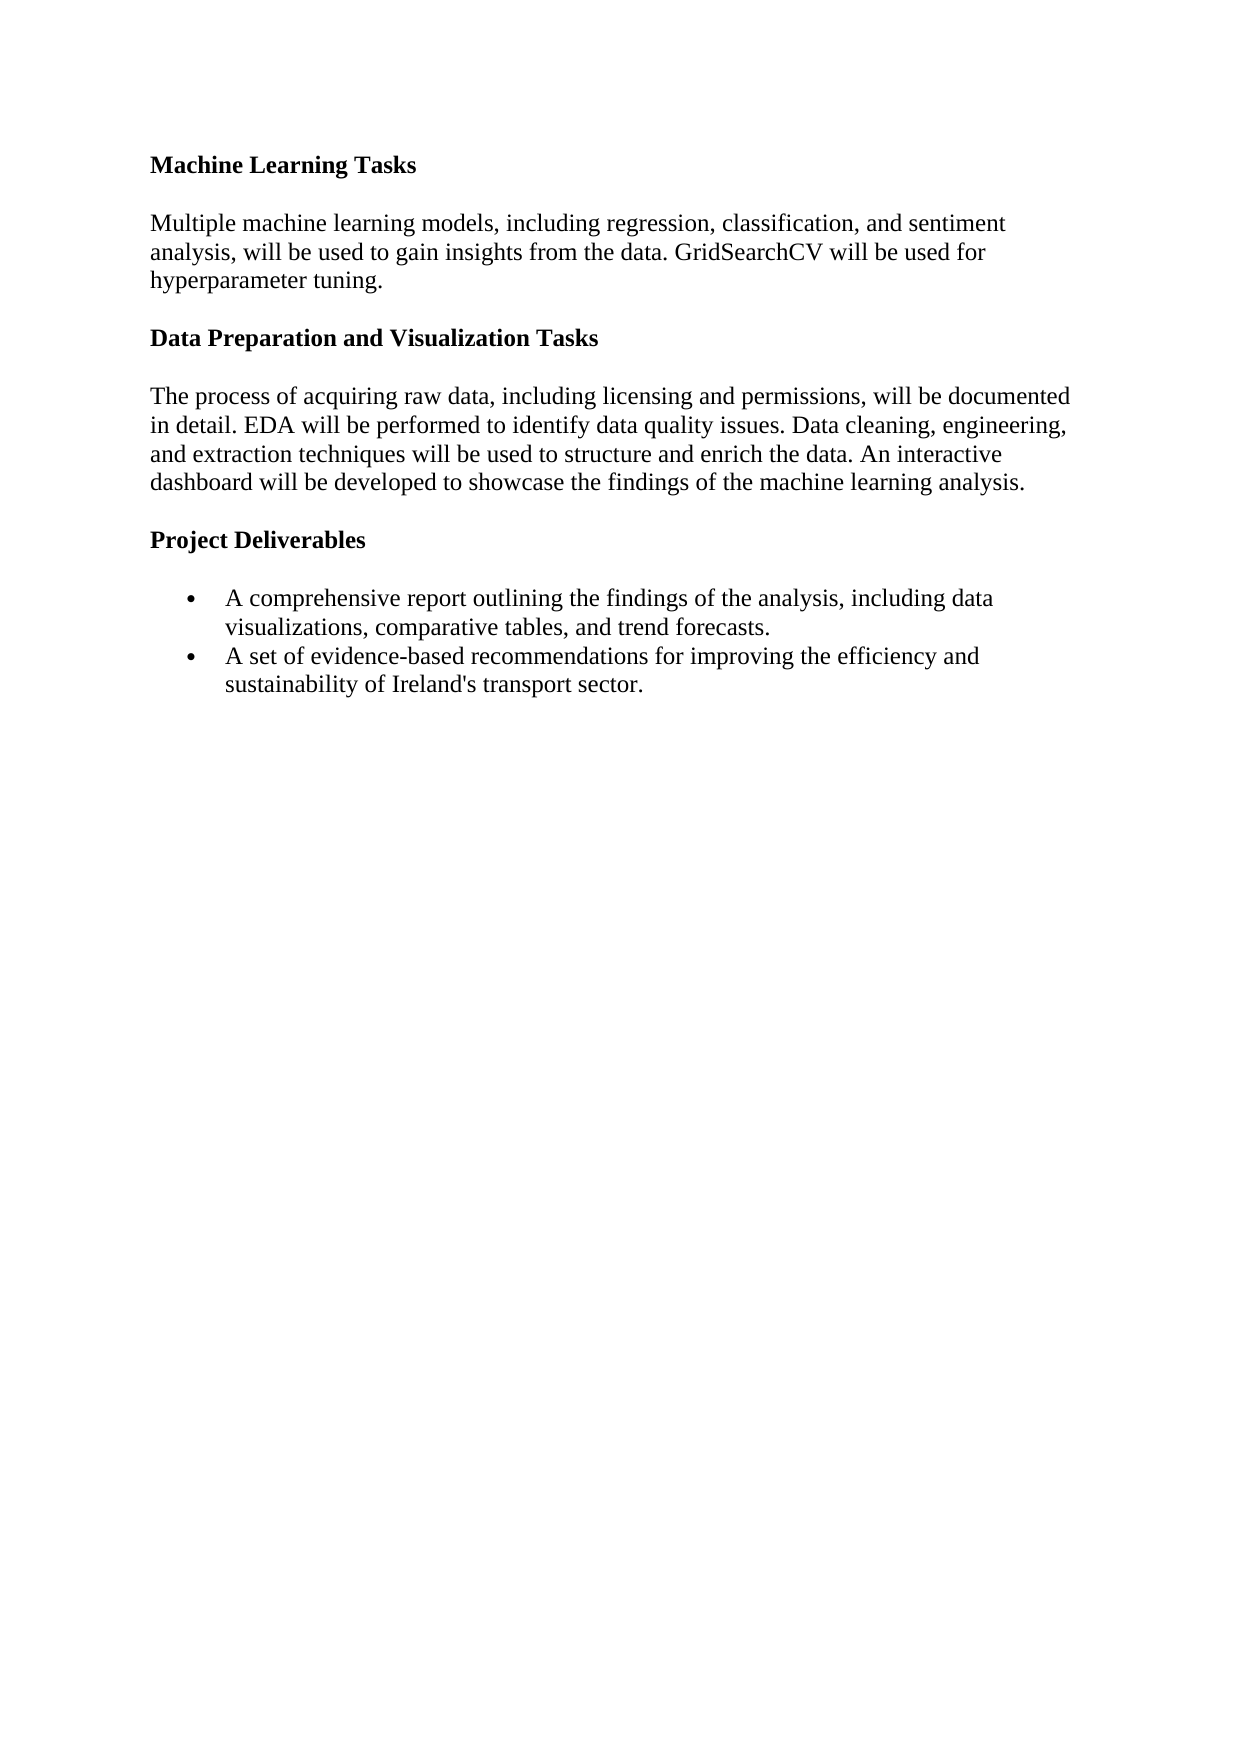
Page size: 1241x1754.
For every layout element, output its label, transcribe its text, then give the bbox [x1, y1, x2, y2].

list A comprehensive report outlining the findings of the analysis, including data visualizations, comparative tables, and trend forecasts. [187, 583, 1090, 641]
text Multiple machine learning models, including regression, classification, and sentiment analysis, will be used to gain insights from the data. GridSearchCV will be used for hyperparameter tuning. [150, 208, 1090, 294]
text Data Preparation and Visualization Tasks [150, 323, 1090, 352]
text The process of acquiring raw data, including licensing and permissions, will be documented in detail. EDA will be performed to identify data quality issues. Data cleaning, engineering, and extraction techniques will be used to structure and enrich the data. An interactive dashboard will be developed to showcase the findings of the machine learning analysis. [150, 381, 1090, 496]
text Machine Learning Tasks [150, 150, 1090, 179]
text Project Deliverables [150, 525, 1090, 554]
list A set of evidence-based recommendations for improving the efficiency and sustainability of Ireland's transport sector. [187, 641, 1090, 698]
